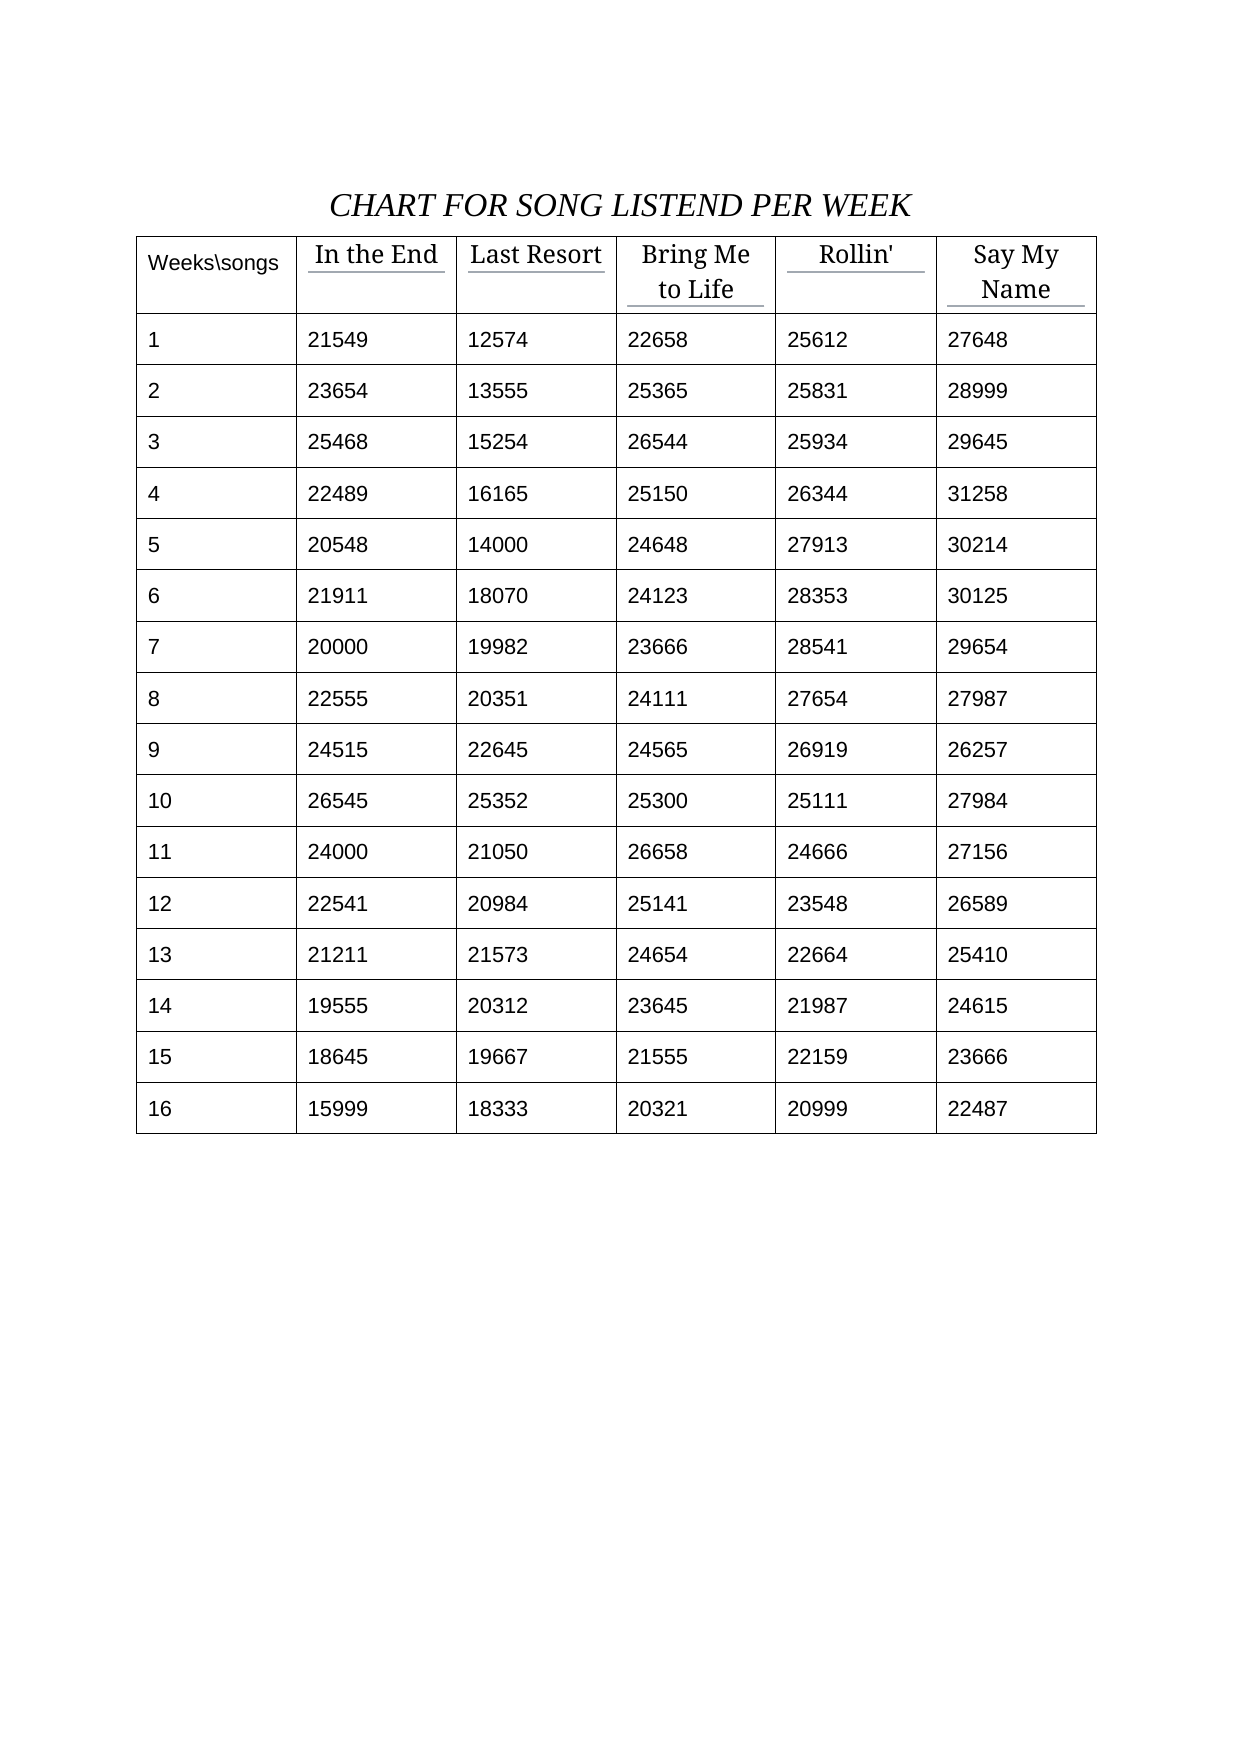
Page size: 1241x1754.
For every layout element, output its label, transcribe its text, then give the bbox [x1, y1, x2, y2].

table_cell 25111 [776, 775, 936, 826]
table_cell 31258 [937, 468, 1096, 518]
table_cell 25410 [937, 929, 1096, 979]
table_cell 12 [137, 878, 296, 928]
table_cell 29654 [937, 622, 1096, 672]
table_cell 24111 [617, 673, 775, 723]
table_header Last Resort [457, 237, 616, 313]
table_cell 21549 [297, 314, 456, 364]
table_cell 27648 [937, 314, 1096, 364]
table_cell 20548 [297, 519, 456, 569]
table_cell 23666 [937, 1032, 1096, 1082]
table_cell 25831 [776, 365, 936, 416]
table_cell 29645 [937, 417, 1096, 467]
table_cell 27913 [776, 519, 936, 569]
table_cell 18070 [457, 570, 616, 621]
table_cell 26344 [776, 468, 936, 518]
table_cell 24000 [297, 827, 456, 877]
table_cell 24123 [617, 570, 775, 621]
table_cell 24648 [617, 519, 775, 569]
table_cell 25365 [617, 365, 775, 416]
table_cell 30214 [937, 519, 1096, 569]
table_cell 19667 [457, 1032, 616, 1082]
table_cell 16 [137, 1083, 296, 1133]
table_cell 25934 [776, 417, 936, 467]
table_header In the End [297, 237, 456, 313]
table_cell 24615 [937, 980, 1096, 1031]
table_cell 16165 [457, 468, 616, 518]
table_cell 21555 [617, 1032, 775, 1082]
table_header Rollin' [776, 237, 936, 313]
table_cell 26919 [776, 724, 936, 774]
table_cell 18333 [457, 1083, 616, 1133]
table_cell 27654 [776, 673, 936, 723]
table_cell 21911 [297, 570, 456, 621]
table_cell 26658 [617, 827, 775, 877]
table_cell 11 [137, 827, 296, 877]
table_cell 21050 [457, 827, 616, 877]
table_cell 25150 [617, 468, 775, 518]
table_cell 28353 [776, 570, 936, 621]
table_cell 10 [137, 775, 296, 826]
table_cell 15999 [297, 1083, 456, 1133]
table_cell 24666 [776, 827, 936, 877]
table_cell 20984 [457, 878, 616, 928]
table_cell 22489 [297, 468, 456, 518]
table_cell 22159 [776, 1032, 936, 1082]
table_cell 20351 [457, 673, 616, 723]
table_cell 28999 [937, 365, 1096, 416]
table_cell 14000 [457, 519, 616, 569]
table_cell 2 [137, 365, 296, 416]
table_cell 4 [137, 468, 296, 518]
table_cell 25141 [617, 878, 775, 928]
table_cell 23645 [617, 980, 775, 1031]
table_cell 14 [137, 980, 296, 1031]
table_cell 8 [137, 673, 296, 723]
table_cell 30125 [937, 570, 1096, 621]
table_cell 7 [137, 622, 296, 672]
table_cell 28541 [776, 622, 936, 672]
table_cell 21573 [457, 929, 616, 979]
table_cell 5 [137, 519, 296, 569]
table_cell 22541 [297, 878, 456, 928]
table_cell 25352 [457, 775, 616, 826]
table_cell 23548 [776, 878, 936, 928]
table_cell 24565 [617, 724, 775, 774]
table_cell 25612 [776, 314, 936, 364]
table_header Bring Me to Life [617, 237, 775, 313]
table_cell 24515 [297, 724, 456, 774]
table_cell 21987 [776, 980, 936, 1031]
table_cell 26545 [297, 775, 456, 826]
table_cell 13 [137, 929, 296, 979]
table_cell 23654 [297, 365, 456, 416]
table_cell 20999 [776, 1083, 936, 1133]
table_cell 1 [137, 314, 296, 364]
table_header Say My Name [937, 237, 1096, 313]
table_cell 27156 [937, 827, 1096, 877]
table_header Weeks\songs [137, 237, 296, 313]
table_cell 15 [137, 1032, 296, 1082]
table_cell 21211 [297, 929, 456, 979]
text CHART FOR SONG LISTEND PER WEEK [148, 185, 1093, 224]
table_cell 20000 [297, 622, 456, 672]
table_cell 20312 [457, 980, 616, 1031]
table_cell 18645 [297, 1032, 456, 1082]
table_cell 26257 [937, 724, 1096, 774]
table_cell 19555 [297, 980, 456, 1031]
table_cell 25300 [617, 775, 775, 826]
table_cell 22658 [617, 314, 775, 364]
table_cell 22664 [776, 929, 936, 979]
table_cell 22487 [937, 1083, 1096, 1133]
table_cell 9 [137, 724, 296, 774]
table_cell 24654 [617, 929, 775, 979]
table_cell 27987 [937, 673, 1096, 723]
table_cell 6 [137, 570, 296, 621]
table_cell 3 [137, 417, 296, 467]
table_cell 15254 [457, 417, 616, 467]
table_cell 22555 [297, 673, 456, 723]
table_cell 20321 [617, 1083, 775, 1133]
table_cell 19982 [457, 622, 616, 672]
table_cell 26589 [937, 878, 1096, 928]
table_cell 25468 [297, 417, 456, 467]
table_cell 12574 [457, 314, 616, 364]
table_cell 27984 [937, 775, 1096, 826]
table_cell 13555 [457, 365, 616, 416]
table_cell 26544 [617, 417, 775, 467]
table_cell 22645 [457, 724, 616, 774]
table_cell 23666 [617, 622, 775, 672]
